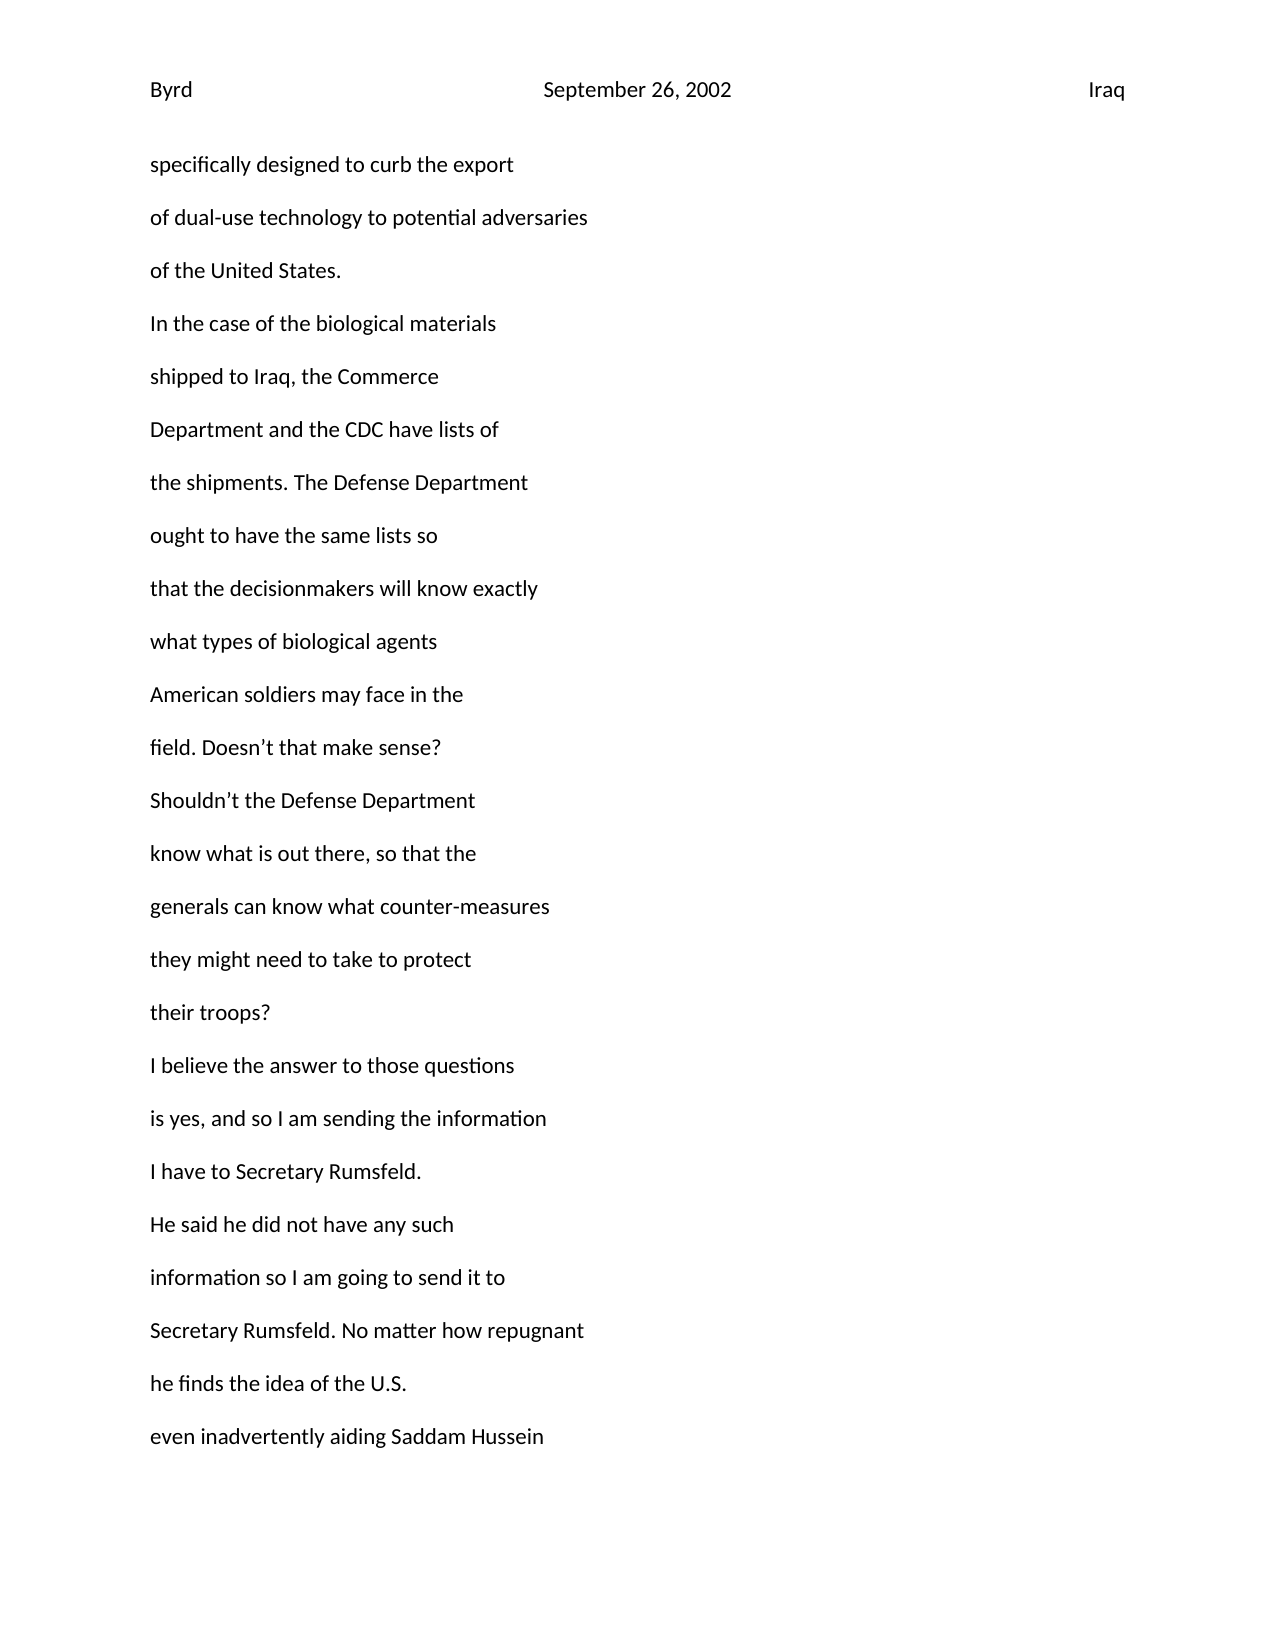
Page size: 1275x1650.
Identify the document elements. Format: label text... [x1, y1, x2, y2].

text Secretary Rumsfeld. No matter how repugnant [150, 1316, 1125, 1344]
text specifically designed to curb the export [150, 150, 1125, 178]
text know what is out there, so that the [150, 839, 1125, 867]
text he finds the idea of the U.S. [150, 1369, 1125, 1397]
text I have to Secretary Rumsfeld. [150, 1157, 1125, 1185]
text what types of biological agents [150, 627, 1125, 655]
text American soldiers may face in the [150, 680, 1125, 708]
text I believe the answer to those questions [150, 1051, 1125, 1079]
text Department and the CDC have lists of [150, 415, 1125, 443]
text field. Doesn’t that make sense? [150, 733, 1125, 761]
text generals can know what counter-measures [150, 892, 1125, 920]
text Shouldn’t the Defense Department [150, 786, 1125, 814]
text that the decisionmakers will know exactly [150, 574, 1125, 602]
text their troops? [150, 998, 1125, 1026]
text In the case of the biological materials [150, 309, 1125, 337]
text they might need to take to protect [150, 945, 1125, 973]
text is yes, and so I am sending the information [150, 1104, 1125, 1132]
text of the United States. [150, 256, 1125, 284]
text shipped to Iraq, the Commerce [150, 362, 1125, 390]
text ought to have the same lists so [150, 521, 1125, 549]
text the shipments. The Defense Department [150, 468, 1125, 496]
text He said he did not have any such [150, 1210, 1125, 1238]
text of dual-use technology to potential adversaries [150, 203, 1125, 231]
text even inadvertently aiding Saddam Hussein [150, 1422, 1125, 1451]
text information so I am going to send it to [150, 1263, 1125, 1291]
